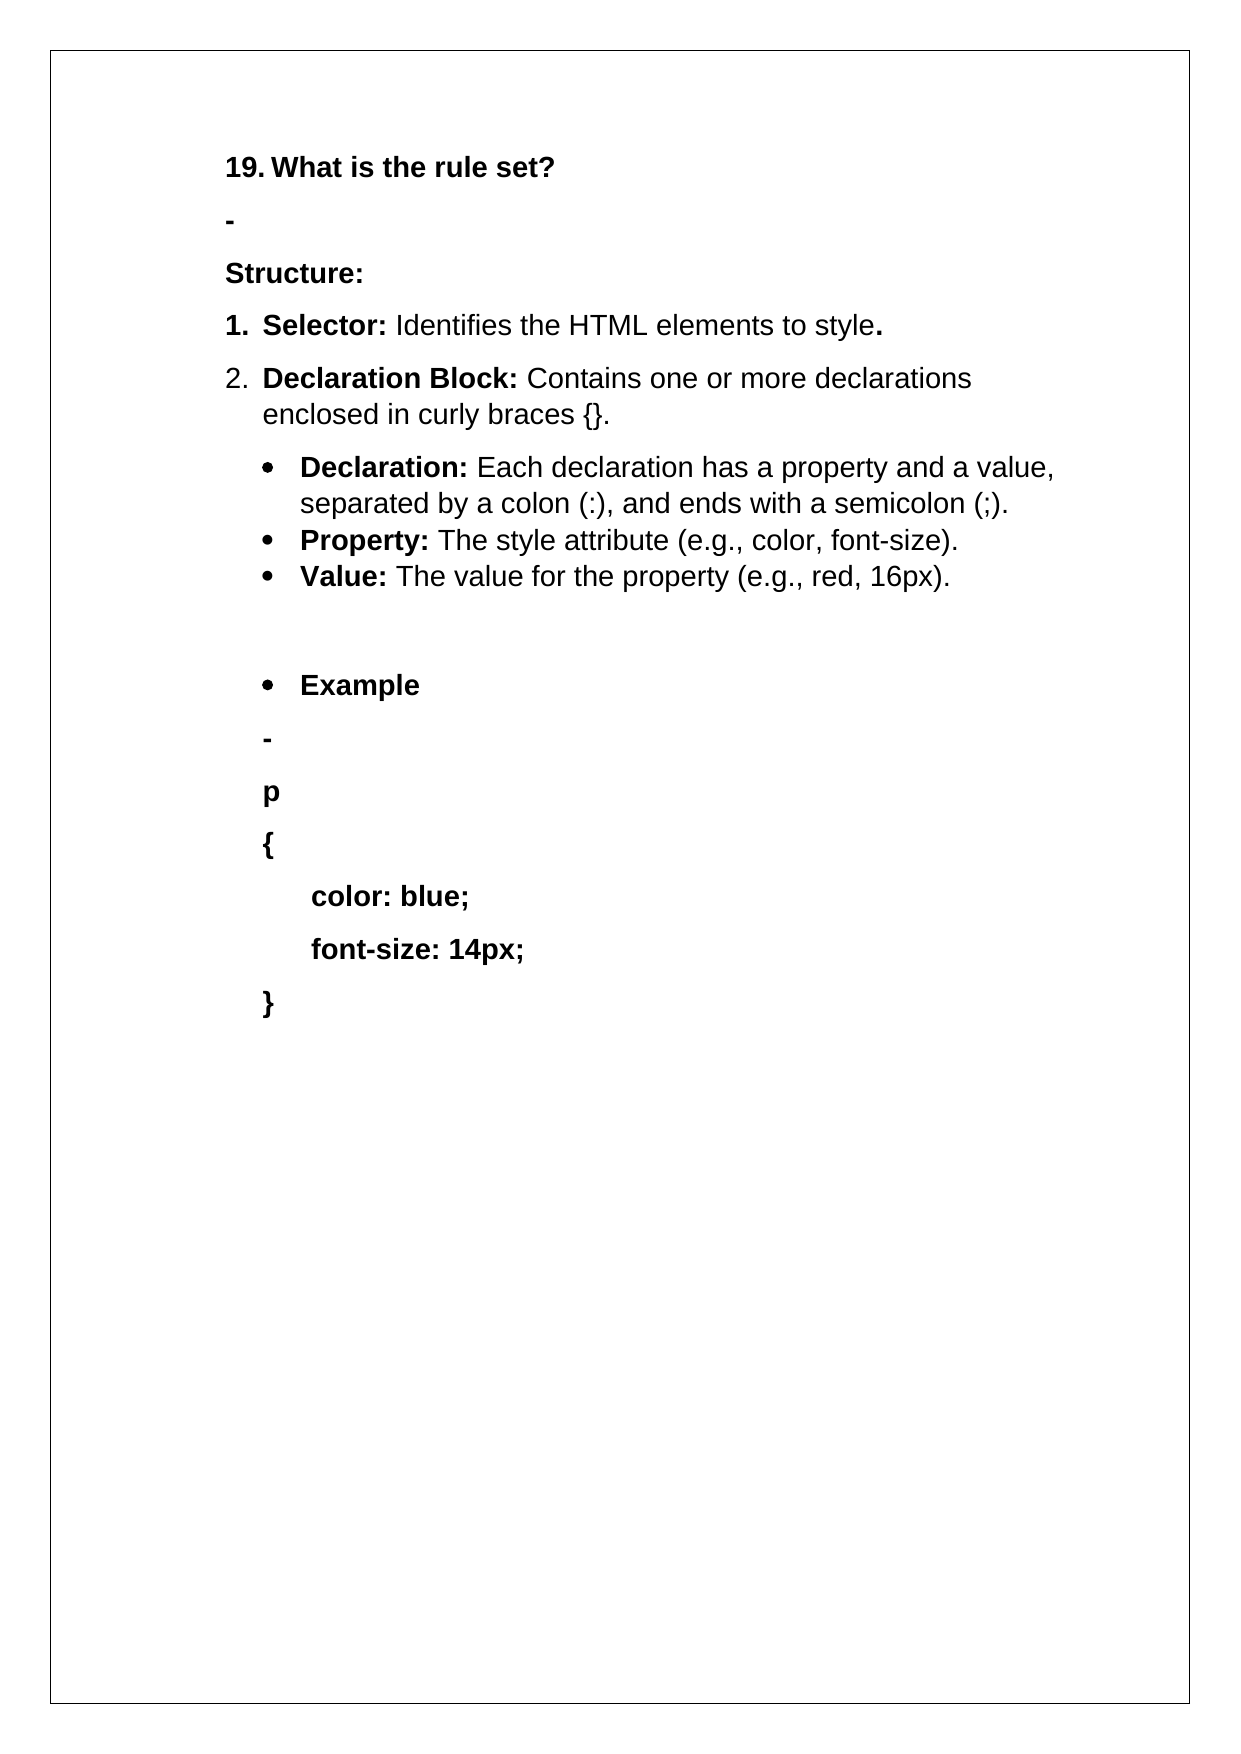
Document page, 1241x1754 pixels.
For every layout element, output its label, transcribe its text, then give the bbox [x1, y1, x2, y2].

list Value: The value for the property (e.g., red, 16px). [262, 559, 1090, 593]
list Selector: Identifies the HTML elements to style. [225, 308, 1090, 342]
text { [262, 826, 1090, 860]
text } [262, 985, 1090, 1018]
text Structure: [225, 256, 1090, 289]
text p [262, 773, 1090, 807]
list Declaration: Each declaration has a property and a value, separated by a colon (:), and ends with a semicolon (;). [262, 450, 1090, 520]
text 19. What is the rule set? [225, 150, 1090, 183]
list Example [262, 668, 1090, 701]
list Property: The style attribute (e.g., color, font-size). [262, 523, 1090, 556]
text font-size: 14px; [262, 932, 1090, 966]
text - [225, 203, 1090, 236]
list Declaration Block: Contains one or more declarations enclosed in curly braces {}. [225, 361, 1090, 431]
text color: blue; [262, 879, 1090, 913]
text - [262, 721, 1090, 754]
